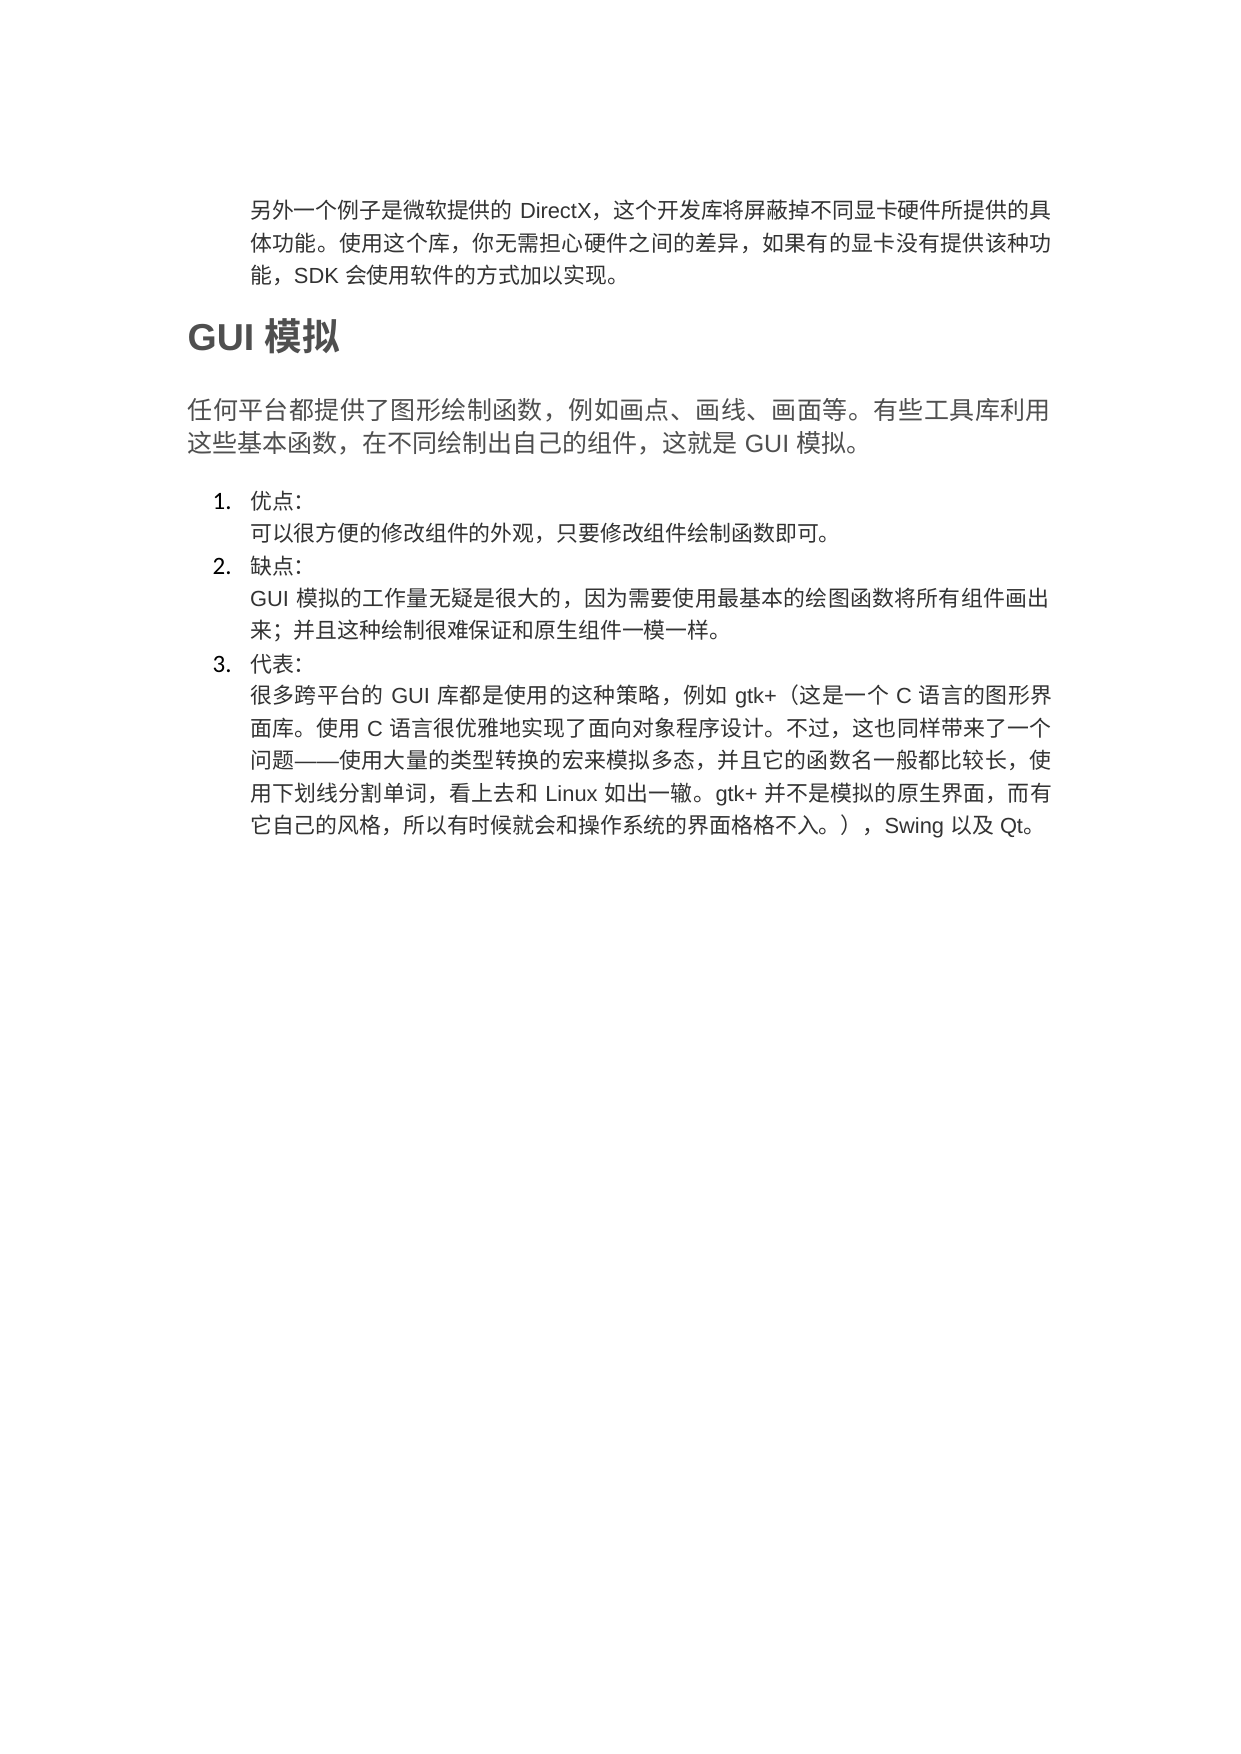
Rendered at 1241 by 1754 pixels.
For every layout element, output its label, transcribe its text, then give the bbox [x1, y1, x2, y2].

list 优点： 可以很方便的修改组件的外观，只要修改组件绘制函数即可。 [212, 484, 1053, 549]
subtitle GUI 模拟 [187, 304, 1053, 369]
text 任何平台都提供了图形绘制函数，例如画点、画线、画面等。有些工具库利用这些基本函数，在不同绘制出自己的组件，这就是 GUI 模拟。 [187, 394, 1053, 459]
list 缺点： GUI 模拟的工作量无疑是很大的，因为需要使用最基本的绘图函数将所有组件画出来；并且这种绘制很难保证和原生组件一模一样。 [212, 549, 1053, 647]
list 代表： 很多跨平台的 GUI 库都是使用的这种策略，例如 gtk+（这是一个 C 语言的图形界面库。使用 C 语言很优雅地实现了面向对象程序设计。不过，这也同样带来了一个问题——使用大量的类型转换的宏来模拟多态，并且它的函数名一般都比较长，使用下划线分割单词，看上去和 Linux 如出一辙。gtk+ 并不是模拟的原生界面，而有它自己的风格，所以有时候就会和操作系统的界面格格不入。），Swing 以及 Qt。 [212, 647, 1053, 842]
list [212, 162, 1053, 292]
